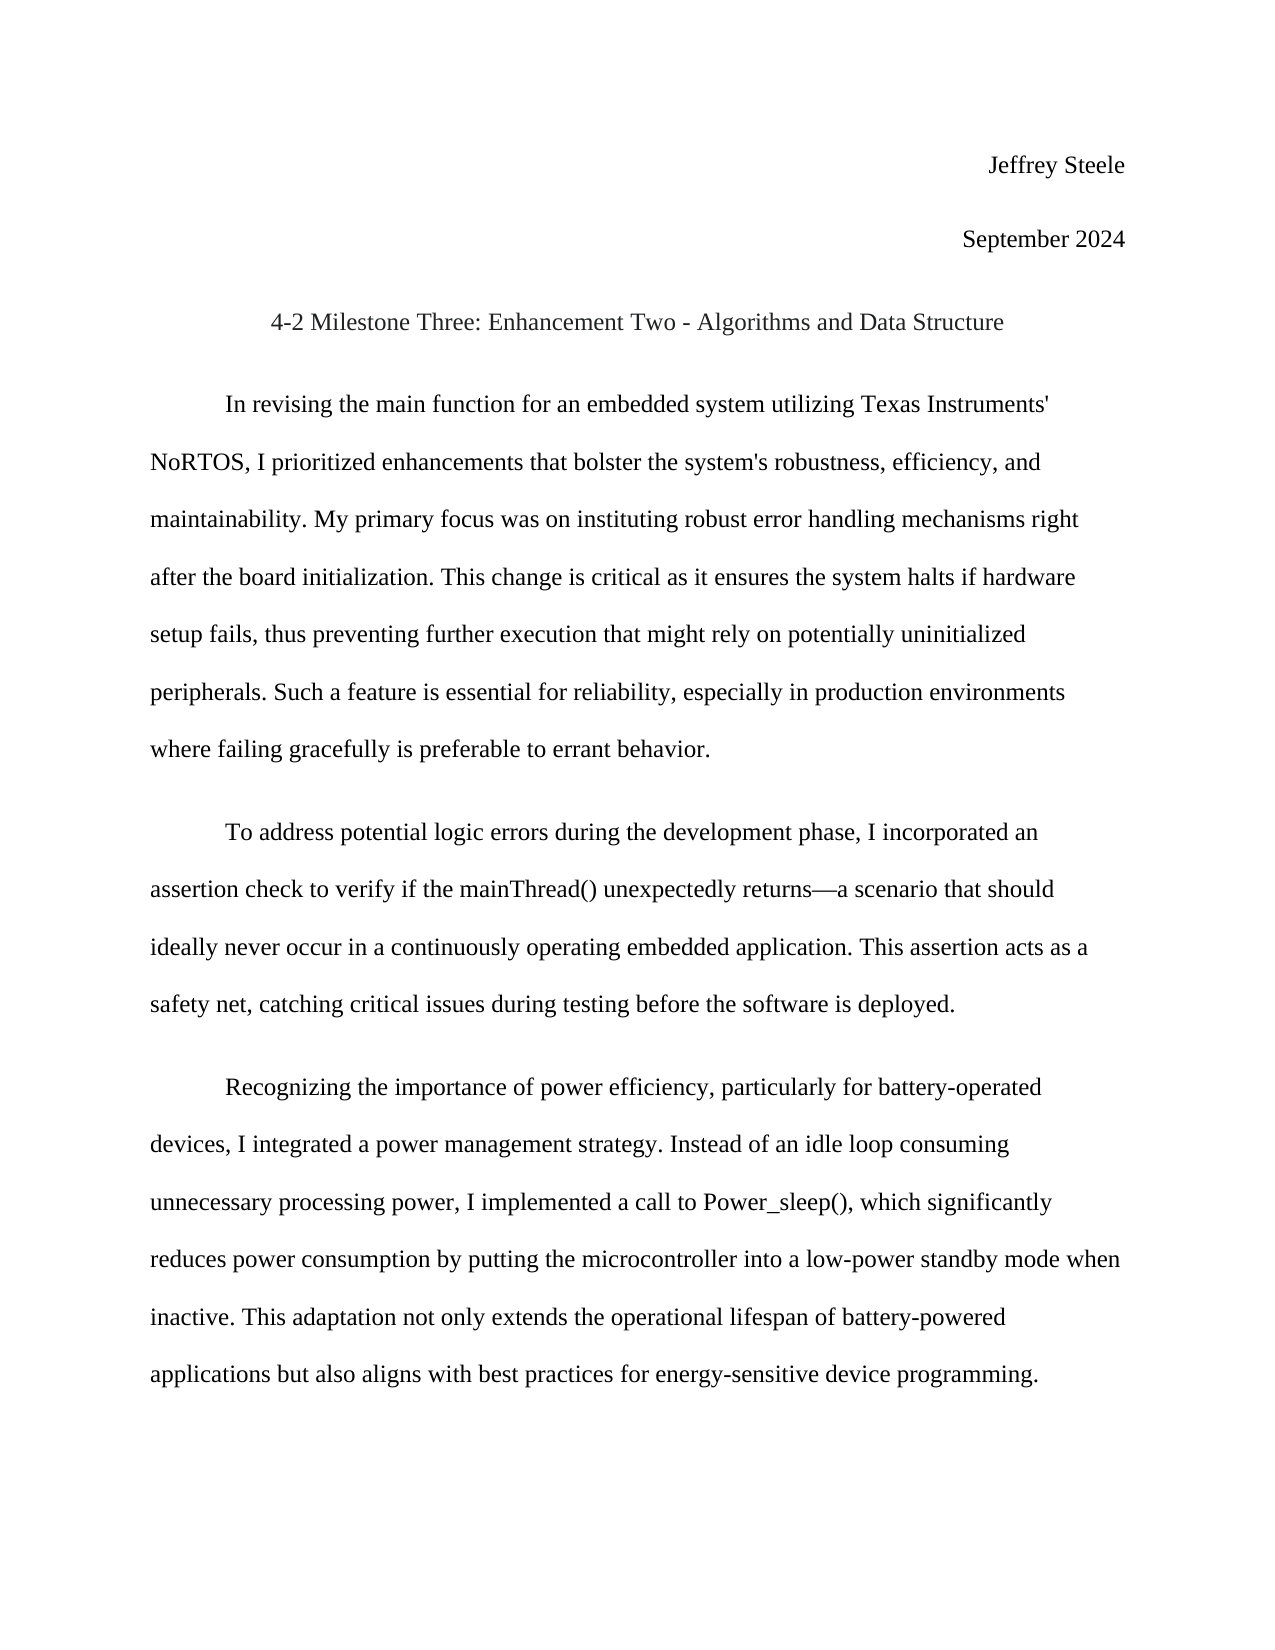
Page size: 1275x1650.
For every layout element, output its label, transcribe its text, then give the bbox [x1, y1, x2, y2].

text September 2024 [150, 224, 1125, 253]
text Jeffrey Steele [150, 150, 1125, 179]
text In revising the main function for an embedded system utilizing Texas Instruments' NoRTOS, I prioritized enhancements that bolster the system's robustness, efficiency, and maintainability. My primary focus was on instituting robust error handling mechanisms right after the board initialization. This change is critical as it ensures the system halts if hardware setup fails, thus preventing further execution that might rely on potentially uninitialized peripherals. Such a feature is essential for reliability, especially in production environments where failing gracefully is preferable to errant behavior. [150, 389, 1125, 763]
text 4-2 Milestone Three: Enhancement Two - Algorithms and Data Structure [150, 307, 1125, 335]
text To address potential logic errors during the development phase, I incorporated an assertion check to verify if the mainThread() unexpectedly returns—a scenario that should ideally never occur in a continuously operating embedded application. This assertion acts as a safety net, catching critical issues during testing before the software is deployed. [150, 817, 1125, 1018]
text Recognizing the importance of power efficiency, particularly for battery-operated devices, I integrated a power management strategy. Instead of an idle loop consuming unnecessary processing power, I implemented a call to Power_sleep(), which significantly reduces power consumption by putting the microcontroller into a low-power standby mode when inactive. This adaptation not only extends the operational lifespan of battery-powered applications but also aligns with best practices for energy-sensitive device programming. [150, 1072, 1125, 1388]
